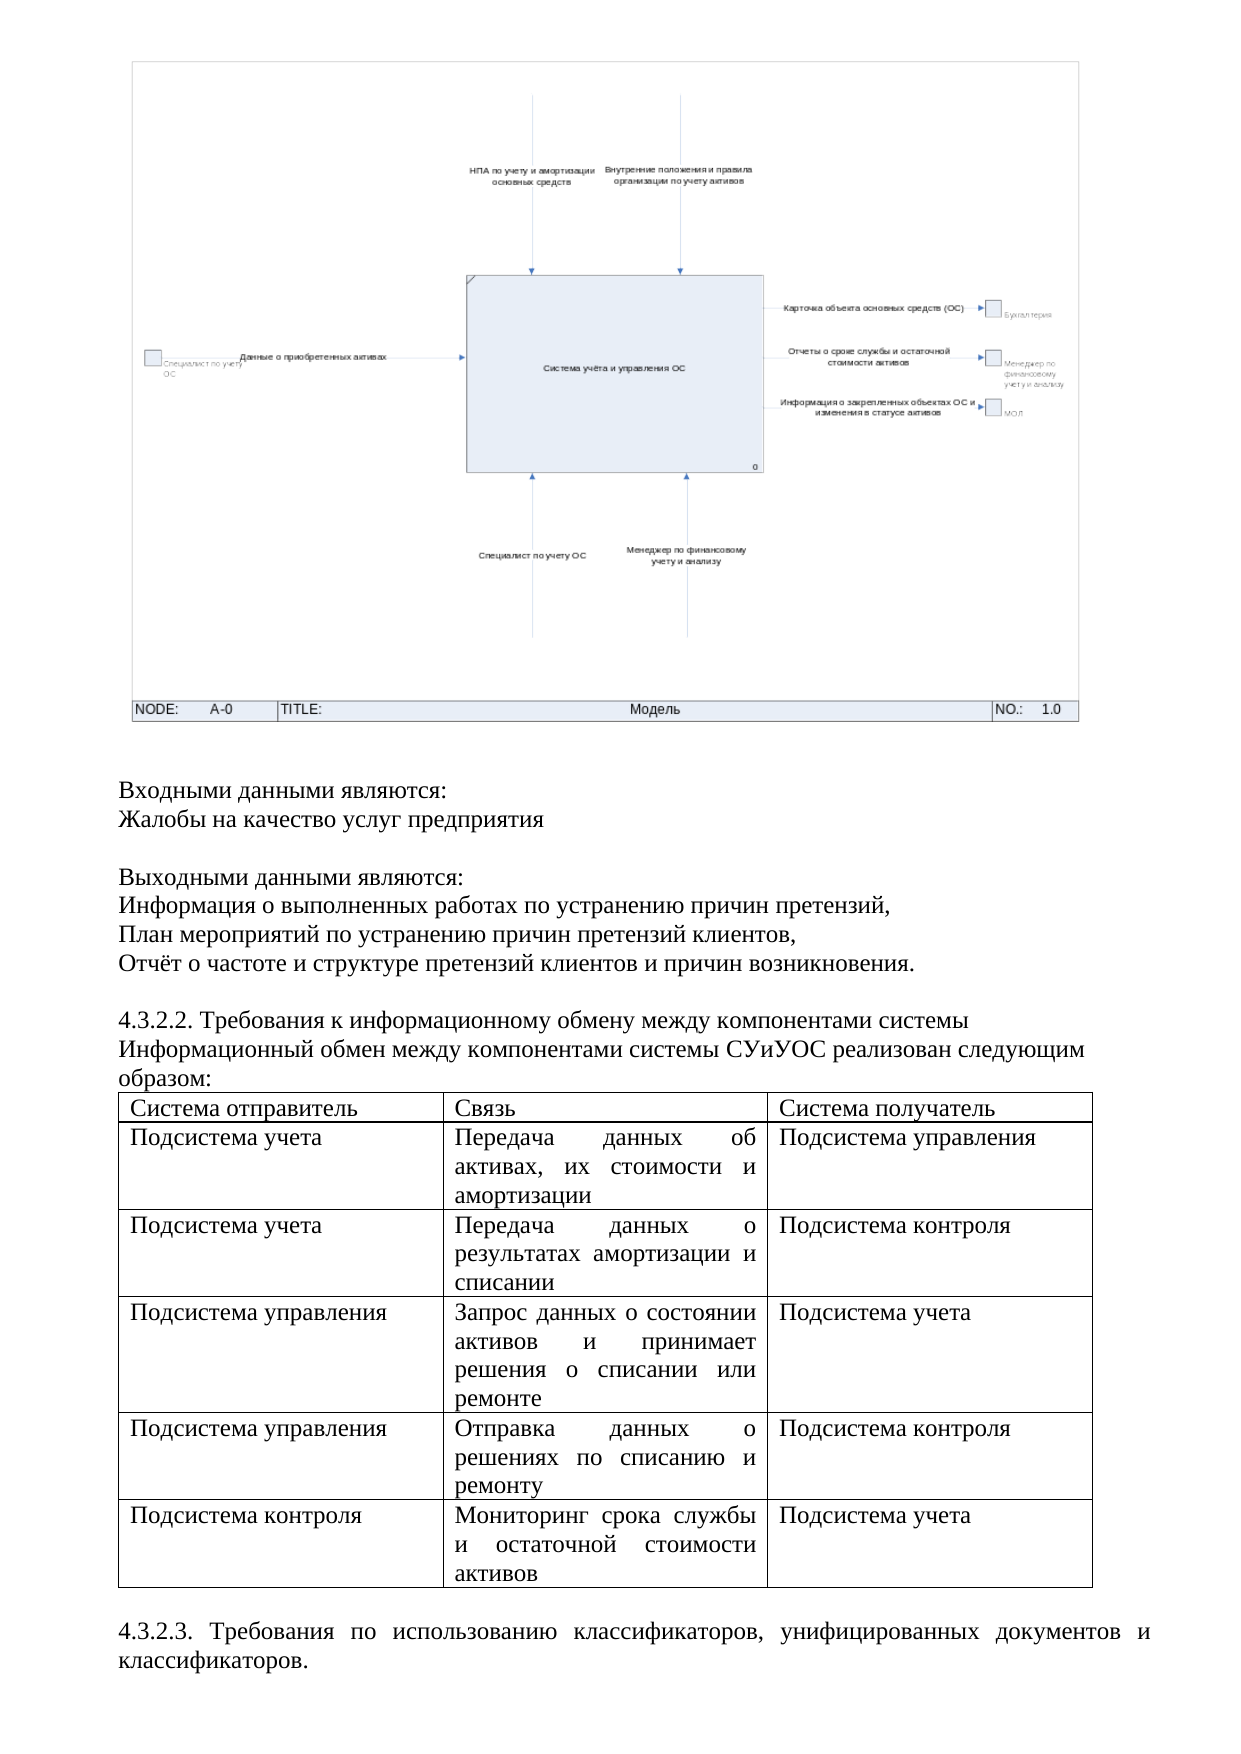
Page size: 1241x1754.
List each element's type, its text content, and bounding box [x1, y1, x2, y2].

table_cell Передача данных об активах, их стоимости и амортизации [444, 1123, 767, 1209]
table_cell Подсистема учета [768, 1500, 1092, 1587]
table_cell Подсистема управления [119, 1413, 443, 1499]
text План мероприятий по устранению причин претензий клиентов, [118, 919, 1152, 948]
table_header Система получатель [768, 1093, 1092, 1121]
table_cell Запрос данных о состоянии активов и принимает решения о списании или ремонте [444, 1297, 767, 1412]
table_cell Подсистема контроля [119, 1500, 443, 1587]
table_cell Отправка данных о решениях по списанию и ремонту [444, 1413, 767, 1499]
table_cell Подсистема управления [768, 1123, 1092, 1209]
text Отчёт о частоте и структуре претензий клиентов и причин возникновения. [118, 948, 1152, 977]
text Выходными данными являются: [118, 862, 1152, 890]
table_cell Подсистема контроля [768, 1210, 1092, 1296]
text Информация о выполненных работах по устранению причин претензий, [118, 890, 1152, 919]
text 4.3.2.2. Требования к информационному обмену между компонентами системы Информационный обмен между компонентами системы СУиУОС реализован следующим образом: [118, 1005, 1152, 1092]
table_cell Подсистема учета [119, 1210, 443, 1296]
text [118, 1588, 1152, 1674]
table_cell Подсистема учета [119, 1123, 443, 1209]
table_cell Передача данных о результатах амортизации и списании [444, 1210, 767, 1296]
text Входными данными являются: [118, 775, 1152, 804]
table_cell Подсистема учета [768, 1297, 1092, 1412]
text Жалобы на качество услуг предприятия [118, 804, 1152, 833]
table_header Связь [444, 1093, 767, 1121]
table_cell Подсистема контроля [768, 1413, 1092, 1499]
table_cell Мониторинг срока службы и остаточной стоимости активов [444, 1500, 767, 1587]
table_cell Подсистема управления [119, 1297, 443, 1412]
table_header Система отправитель [119, 1093, 443, 1121]
